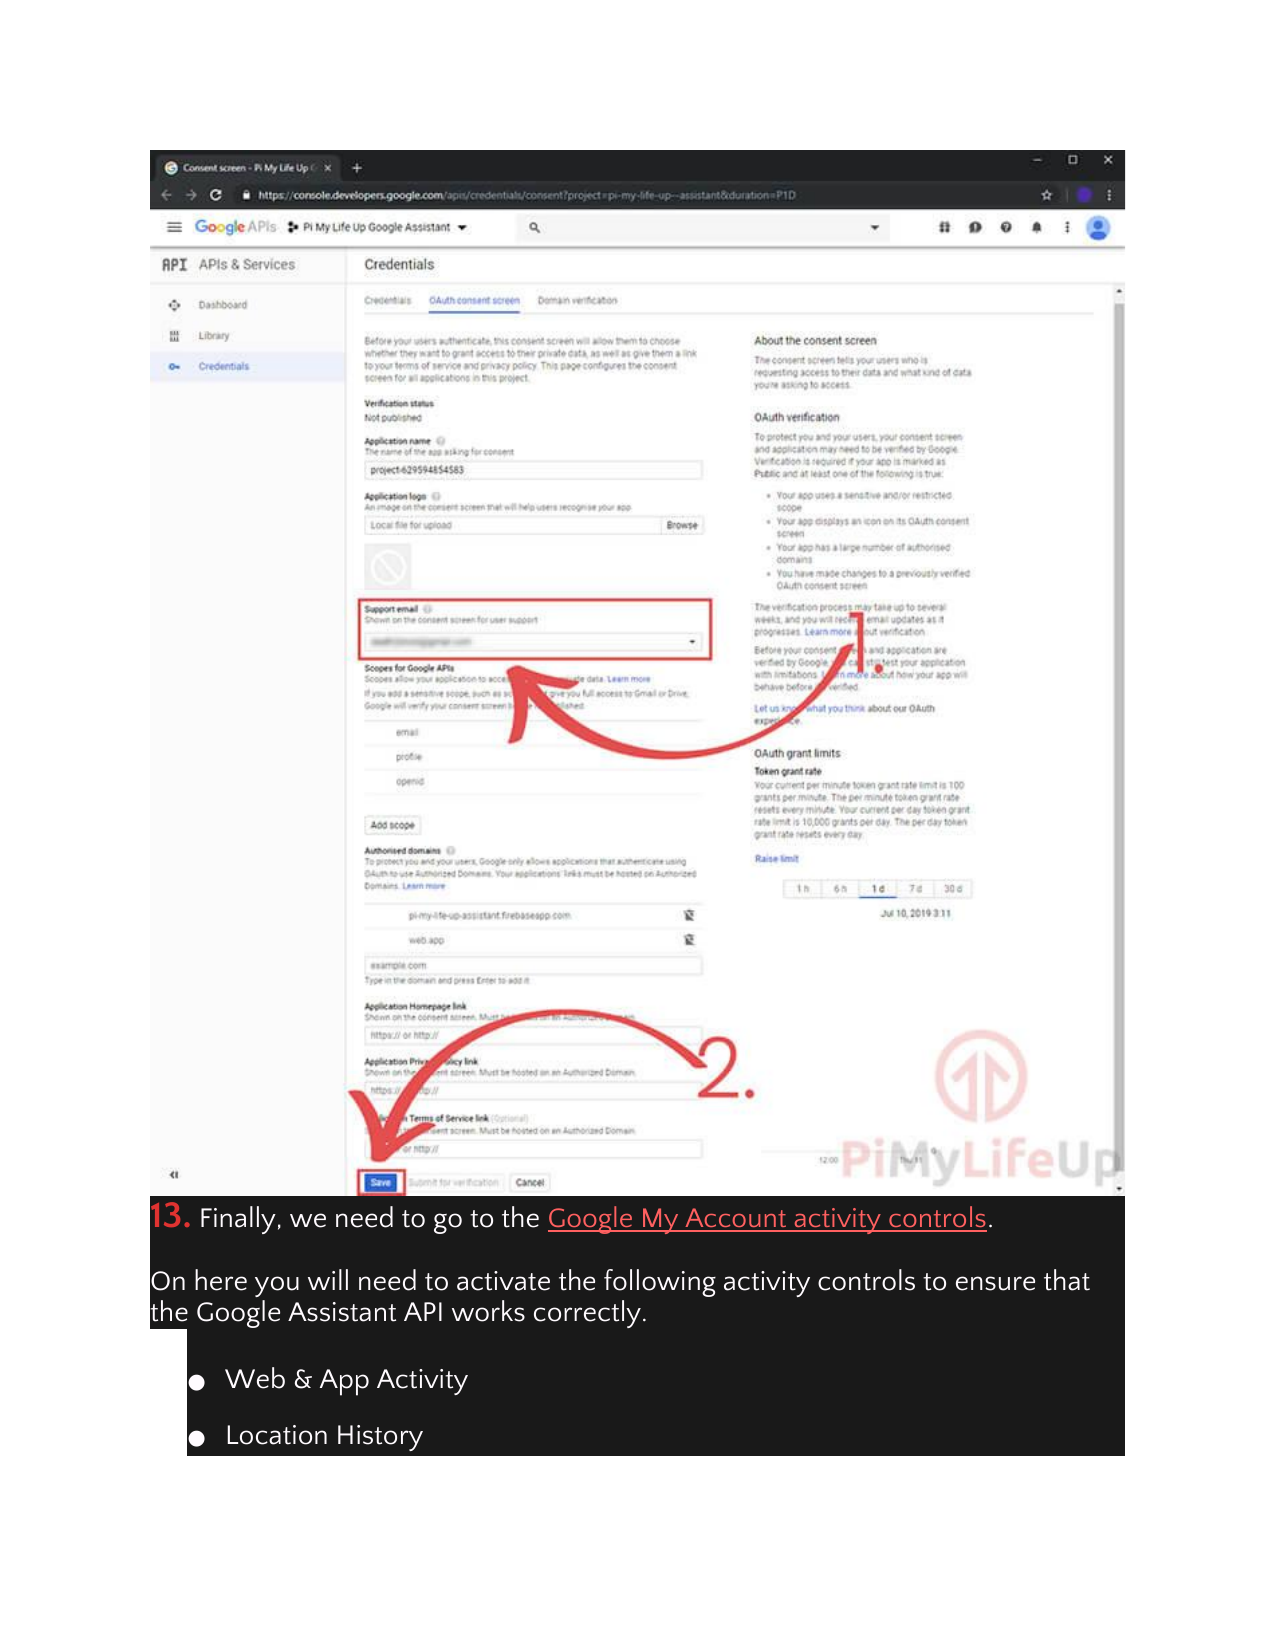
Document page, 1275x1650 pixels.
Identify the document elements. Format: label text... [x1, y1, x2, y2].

text On here you will need to activate the following activity controls to ensure that the Google Assistant API works correctly. [150, 1267, 1125, 1329]
text 13. Finally, we need to go to the Google My Account activity controls. [150, 1196, 1125, 1237]
list Web & App Activity [187, 1358, 1125, 1401]
picture [150, 150, 1125, 1196]
list Location History [187, 1413, 1125, 1456]
